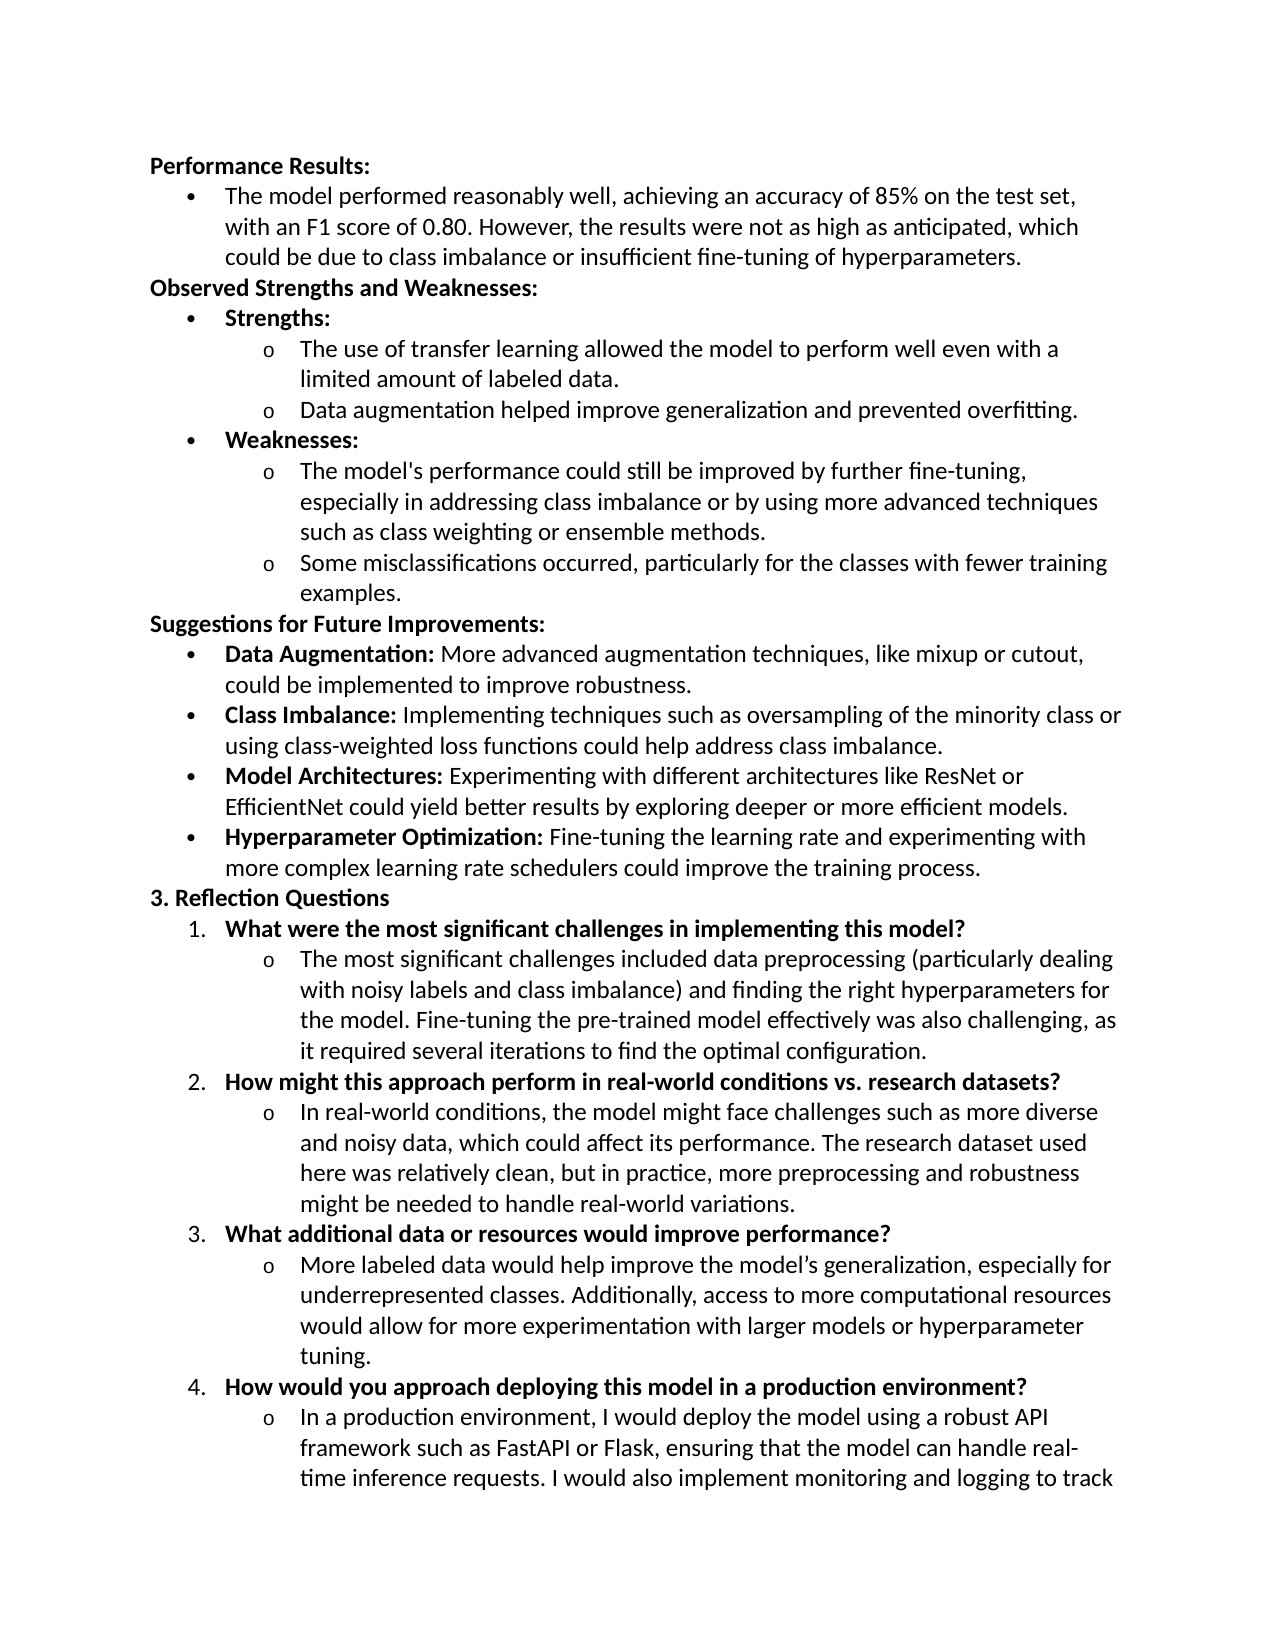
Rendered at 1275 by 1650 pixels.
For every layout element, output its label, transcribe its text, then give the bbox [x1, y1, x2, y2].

list More labeled data would help improve the model’s generalization, especially for underrepresented classes. Additionally, access to more computational resources would allow for more experimentation with larger models or hyperparameter tuning. [262, 1249, 1125, 1371]
text Suggestions for Future Improvements: [150, 608, 1125, 638]
list Some misclassifications occurred, particularly for the classes with fewer training examples. [262, 547, 1125, 608]
list Hyperparameter Optimization: Fine-tuning the learning rate and experimenting with more complex learning rate schedulers could improve the training process. [187, 821, 1125, 882]
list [262, 1401, 1125, 1493]
list Data Augmentation: More advanced augmentation techniques, like mixup or cutout, could be implemented to improve robustness. [187, 638, 1125, 699]
list Strengths: [187, 303, 1125, 333]
list What additional data or resources would improve performance? [187, 1218, 1125, 1249]
list What were the most significant challenges in implementing this model? [187, 913, 1125, 943]
text Performance Results: [150, 150, 1125, 181]
list Model Architectures: Experimenting with different architectures like ResNet or EfficientNet could yield better results by exploring deeper or more efficient models. [187, 760, 1125, 821]
list How might this approach perform in real-world conditions vs. research datasets? [187, 1066, 1125, 1096]
text Observed Strengths and Weaknesses: [150, 272, 1125, 303]
list The use of transfer learning allowed the model to perform well even with a limited amount of labeled data. [262, 333, 1125, 394]
list The model's performance could still be improved by further fine-tuning, especially in addressing class imbalance or by using more advanced techniques such as class weighting or ensemble methods. [262, 455, 1125, 547]
list The model performed reasonably well, achieving an accuracy of 85% on the test set, with an F1 score of 0.80. However, the results were not as high as anticipated, which could be due to class imbalance or insufficient fine-tuning of hyperparameters. [187, 181, 1125, 272]
list Weaknesses: [187, 425, 1125, 455]
list How would you approach deploying this model in a production environment? [187, 1371, 1125, 1401]
list In real-world conditions, the model might face challenges such as more diverse and noisy data, which could affect its performance. The research dataset used here was relatively clean, but in practice, more preprocessing and robustness might be needed to handle real-world variations. [262, 1096, 1125, 1218]
list The most significant challenges included data preprocessing (particularly dealing with noisy labels and class imbalance) and finding the right hyperparameters for the model. Fine-tuning the pre-trained model effectively was also challenging, as it required several iterations to find the optimal configuration. [262, 943, 1125, 1066]
text 3. Reflection Questions [150, 882, 1125, 913]
list Data augmentation helped improve generalization and prevented overfitting. [262, 394, 1125, 425]
list Class Imbalance: Implementing techniques such as oversampling of the minority class or using class-weighted loss functions could help address class imbalance. [187, 699, 1125, 760]
